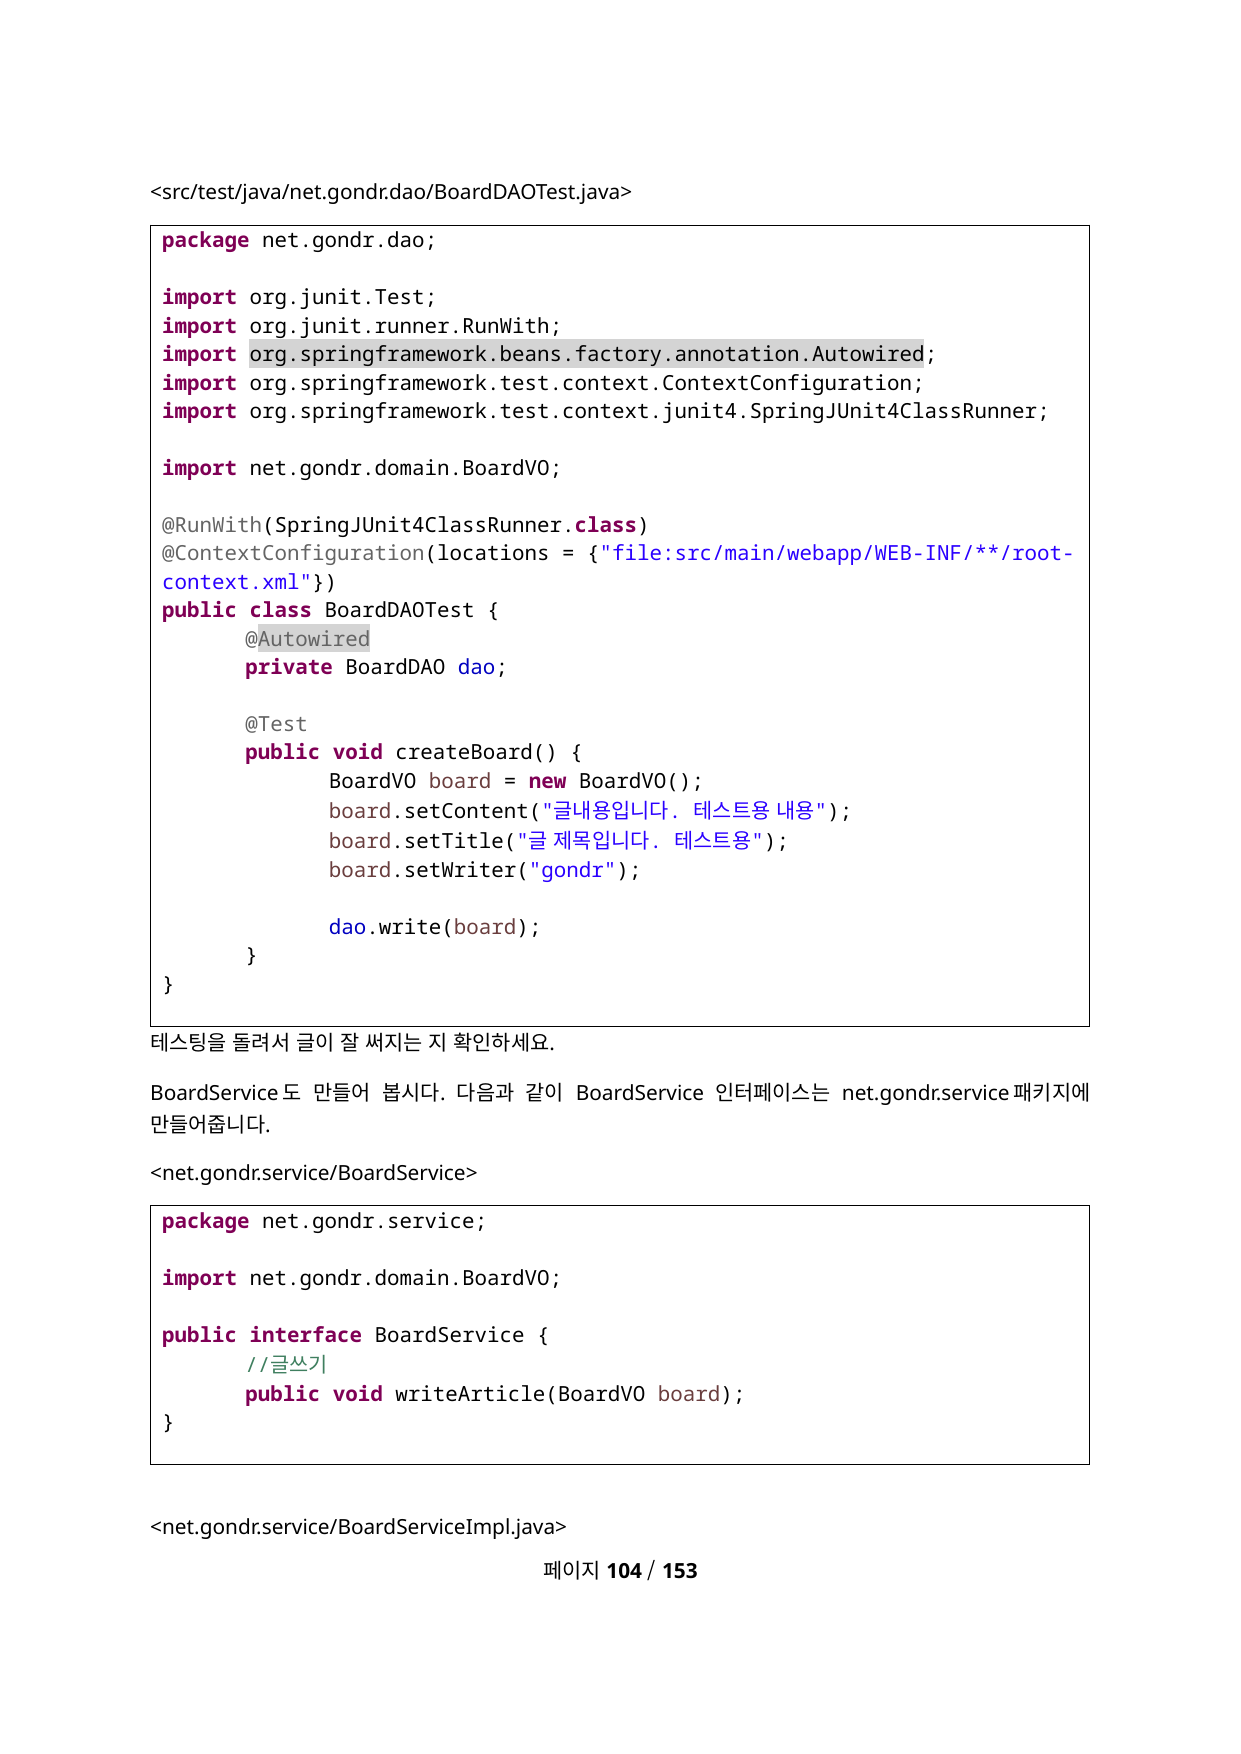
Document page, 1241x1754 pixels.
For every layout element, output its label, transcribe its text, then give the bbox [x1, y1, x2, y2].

text <src/test/java/net.gondr.dao/BoardDAOTest.java> [150, 177, 1090, 206]
table_header package net.gondr.service; import net.gondr.domain.BoardVO; public interface BoardService { //글쓰기 public void writeArticle(BoardVO board); } [151, 1206, 1089, 1464]
table_header package net.gondr.dao; import org.junit.Test; import org.junit.runner.RunWith; import org.springframework.beans.factory.annotation.Autowired; import org.springframework.test.context.ContextConfiguration; import org.springframework.test.context.junit4.SpringJUnit4ClassRunner; import net.gondr.domain.BoardVO; @RunWith(SpringJUnit4ClassRunner.class) @ContextConfiguration(locations = {"file:src/main/webapp/WEB-INF/**/root-context.xml"}) public class BoardDAOTest { @Autowired private BoardDAO dao; @Test public void createBoard() { BoardVO board = new BoardVO(); board.setContent("글내용입니다. 테스트용 내용"); board.setTitle("글 제목입니다. 테스트용"); board.setWriter("gondr"); dao.write(board); } } [151, 226, 1089, 1026]
text <net.gondr.service/BoardServiceImpl.java> [150, 1512, 1090, 1541]
text <net.gondr.service/BoardService> [150, 1158, 1090, 1186]
text BoardService도 만들어 봅시다. 다음과 같이 BoardService 인터페이스는 net.gondr.service패키지에 만들어줍니다. [150, 1076, 1090, 1139]
text 테스팅을 돌려서 글이 잘 써지는 지 확인하세요. [150, 1027, 1090, 1057]
